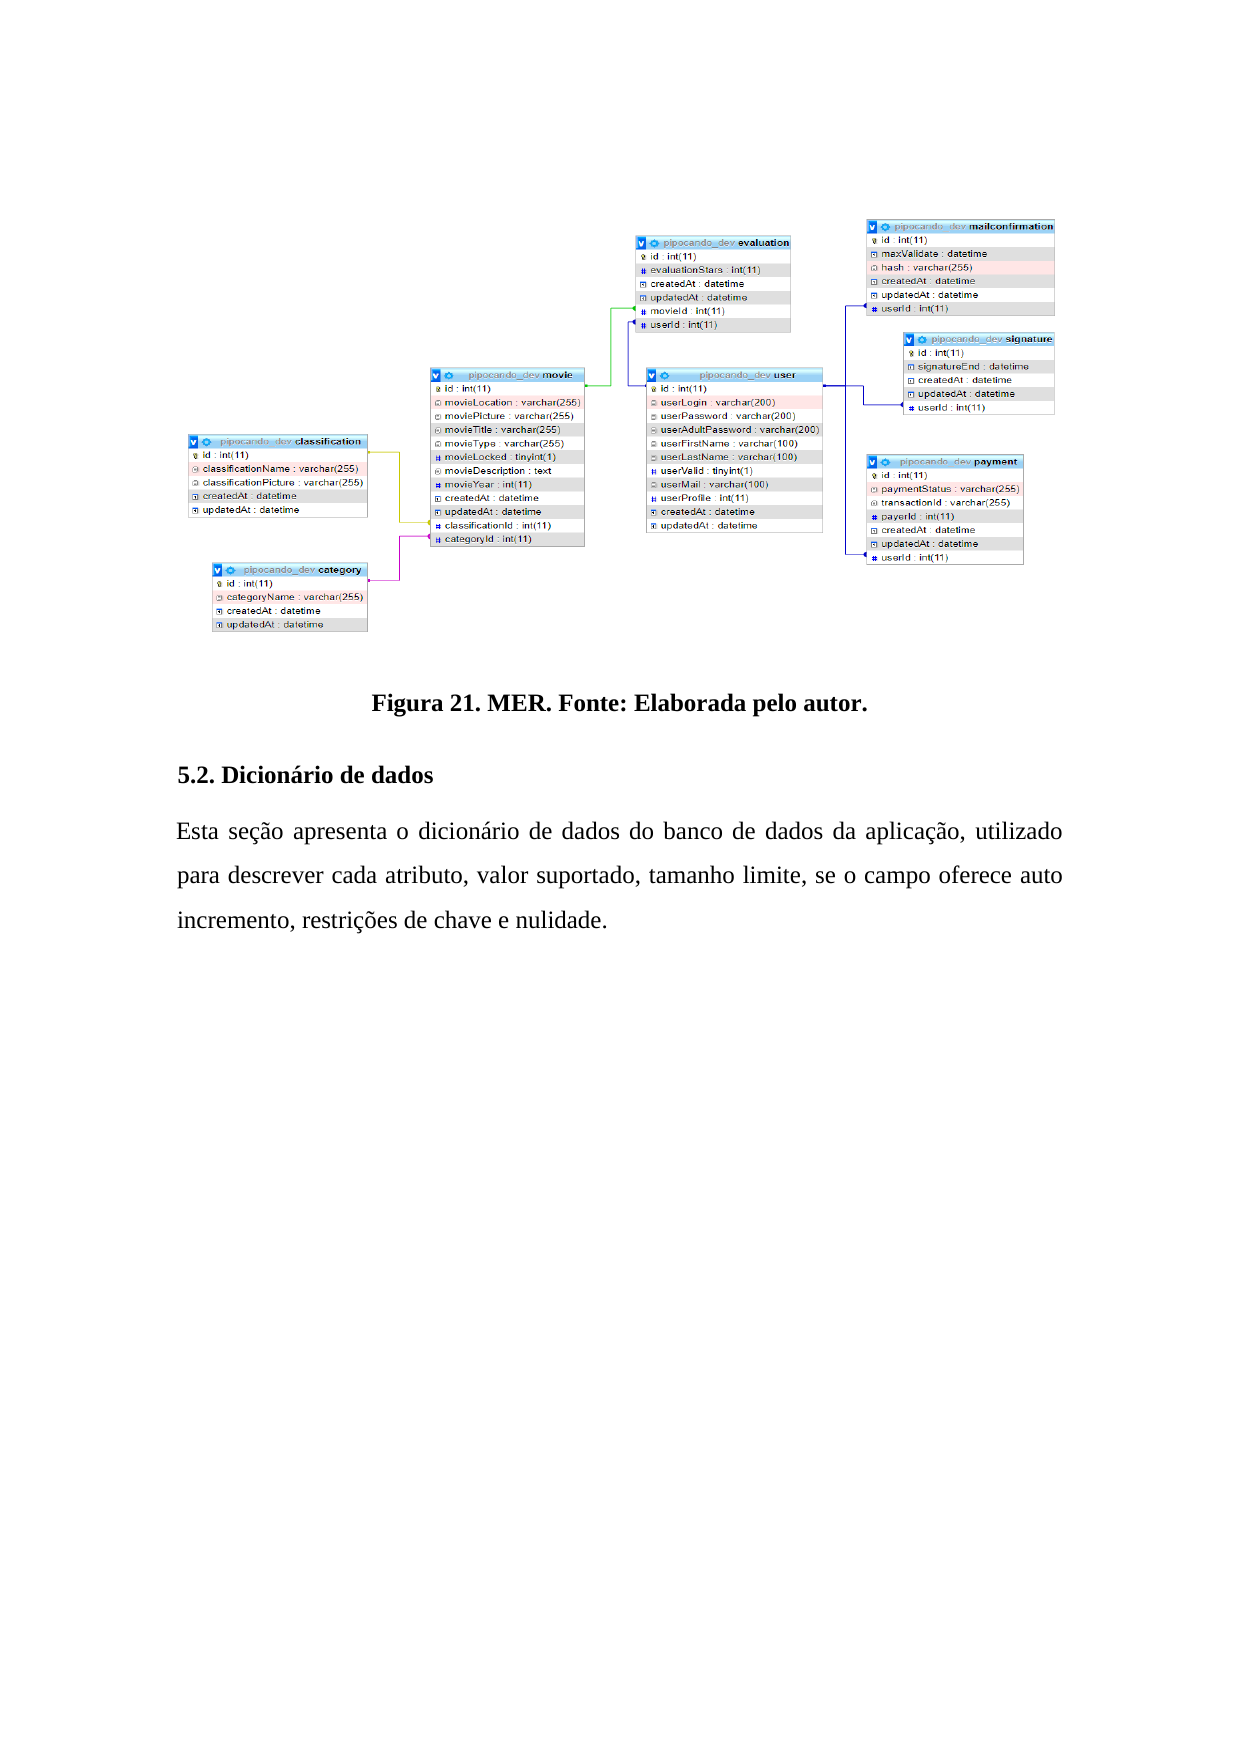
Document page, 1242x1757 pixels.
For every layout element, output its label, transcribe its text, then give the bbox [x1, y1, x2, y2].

subtitle 5.2. Dicionário de dados [177, 760, 1124, 789]
text Figura 21. MER. Fonte: Elaborada pelo autor. [177, 688, 1062, 717]
text Esta seção apresenta o dicionário de dados do banco de dados da aplicação, utilizado para descrever cada atributo, valor suportado, tamanho limite, se o campo oferece auto incremento, restrições de chave e nulidade. [176, 816, 1064, 934]
picture [177, 207, 1062, 648]
